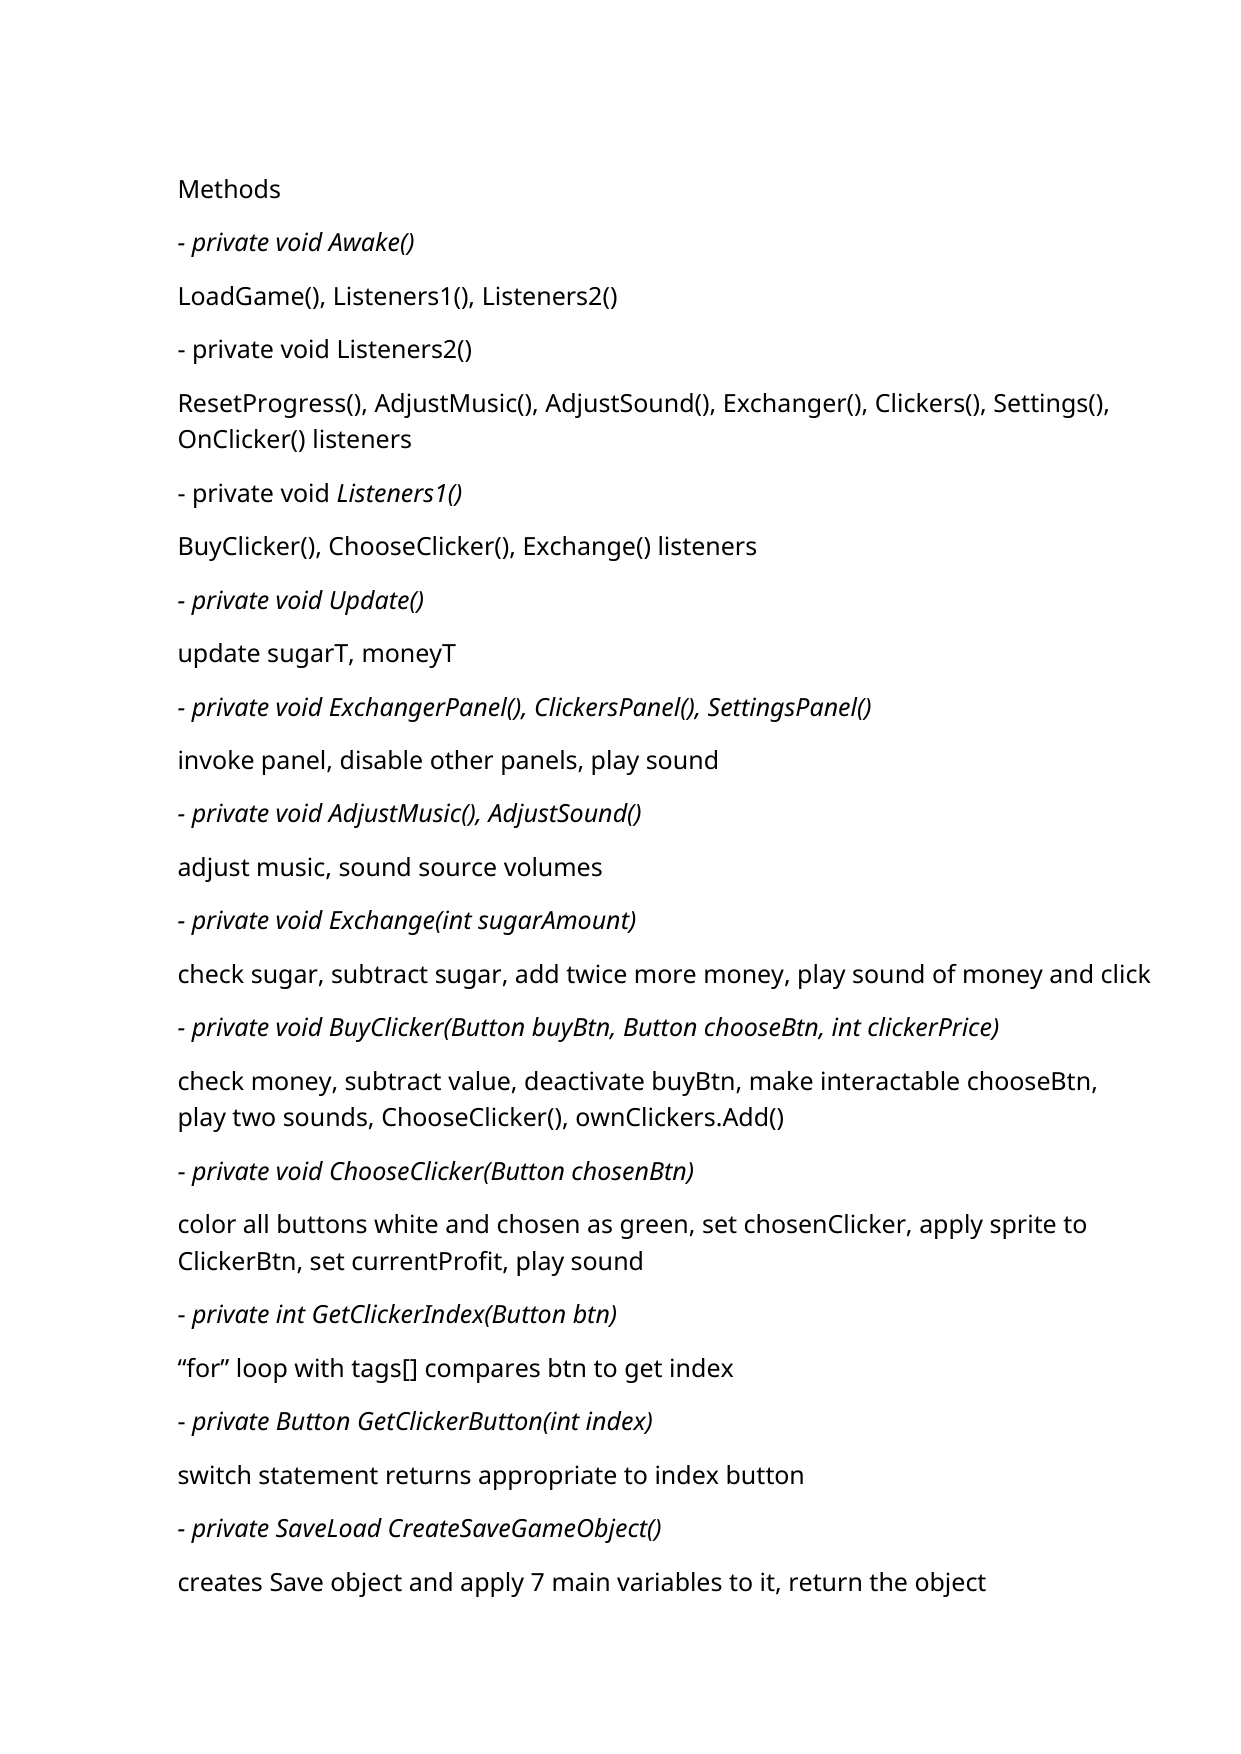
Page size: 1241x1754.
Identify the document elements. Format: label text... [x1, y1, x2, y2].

text - private Button GetClickerButton(int index) [177, 1404, 1152, 1438]
text - private void Listeners1() [177, 476, 1152, 509]
text invoke panel, disable other panels, play sound [177, 743, 1152, 777]
text color all buttons white and chosen as green, set chosenClicker, apply sprite to ClickerBtn, set currentProfit, play sound [177, 1207, 1152, 1278]
text check money, subtract value, deactivate buyBtn, make interactable chooseBtn, play two sounds, ChooseClicker(), ownClickers.Add() [177, 1063, 1152, 1134]
text LoadGame(), Listeners1(), Listeners2() [177, 278, 1152, 312]
text check sugar, subtract sugar, add twice more money, play sound of money and click [177, 956, 1152, 991]
text Methods [177, 172, 1152, 206]
text “for” loop with tags[] compares btn to get index [177, 1351, 1152, 1385]
text adjust music, sound source volumes [177, 849, 1152, 884]
text - private int GetClickerIndex(Button btn) [177, 1297, 1152, 1331]
text - private void Awake() [177, 225, 1152, 259]
text switch statement returns appropriate to index button [177, 1457, 1152, 1492]
text update sugarT, moneyT [177, 636, 1152, 670]
text BuyClicker(), ChooseClicker(), Exchange() listeners [177, 529, 1152, 563]
text - private void AdjustMusic(), AdjustSound() [177, 796, 1152, 830]
text - private void ExchangerPanel(), ClickersPanel(), SettingsPanel() [177, 689, 1152, 723]
text ResetProgress(), AdjustMusic(), AdjustSound(), Exchanger(), Clickers(), Settings(), OnClicker() listeners [177, 385, 1152, 456]
text - private void BuyClicker(Button buyBtn, Button chooseBtn, int clickerPrice) [177, 1010, 1152, 1044]
text - private SaveLoad CreateSaveGameObject() [177, 1511, 1152, 1545]
text creates Save object and apply 7 main variables to it, return the object [177, 1564, 1152, 1598]
text - private void Exchange(int sugarAmount) [177, 903, 1152, 937]
text - private void Listeners2() [177, 332, 1152, 366]
text - private void Update() [177, 582, 1152, 616]
text - private void ChooseClicker(Button chosenBtn) [177, 1153, 1152, 1188]
